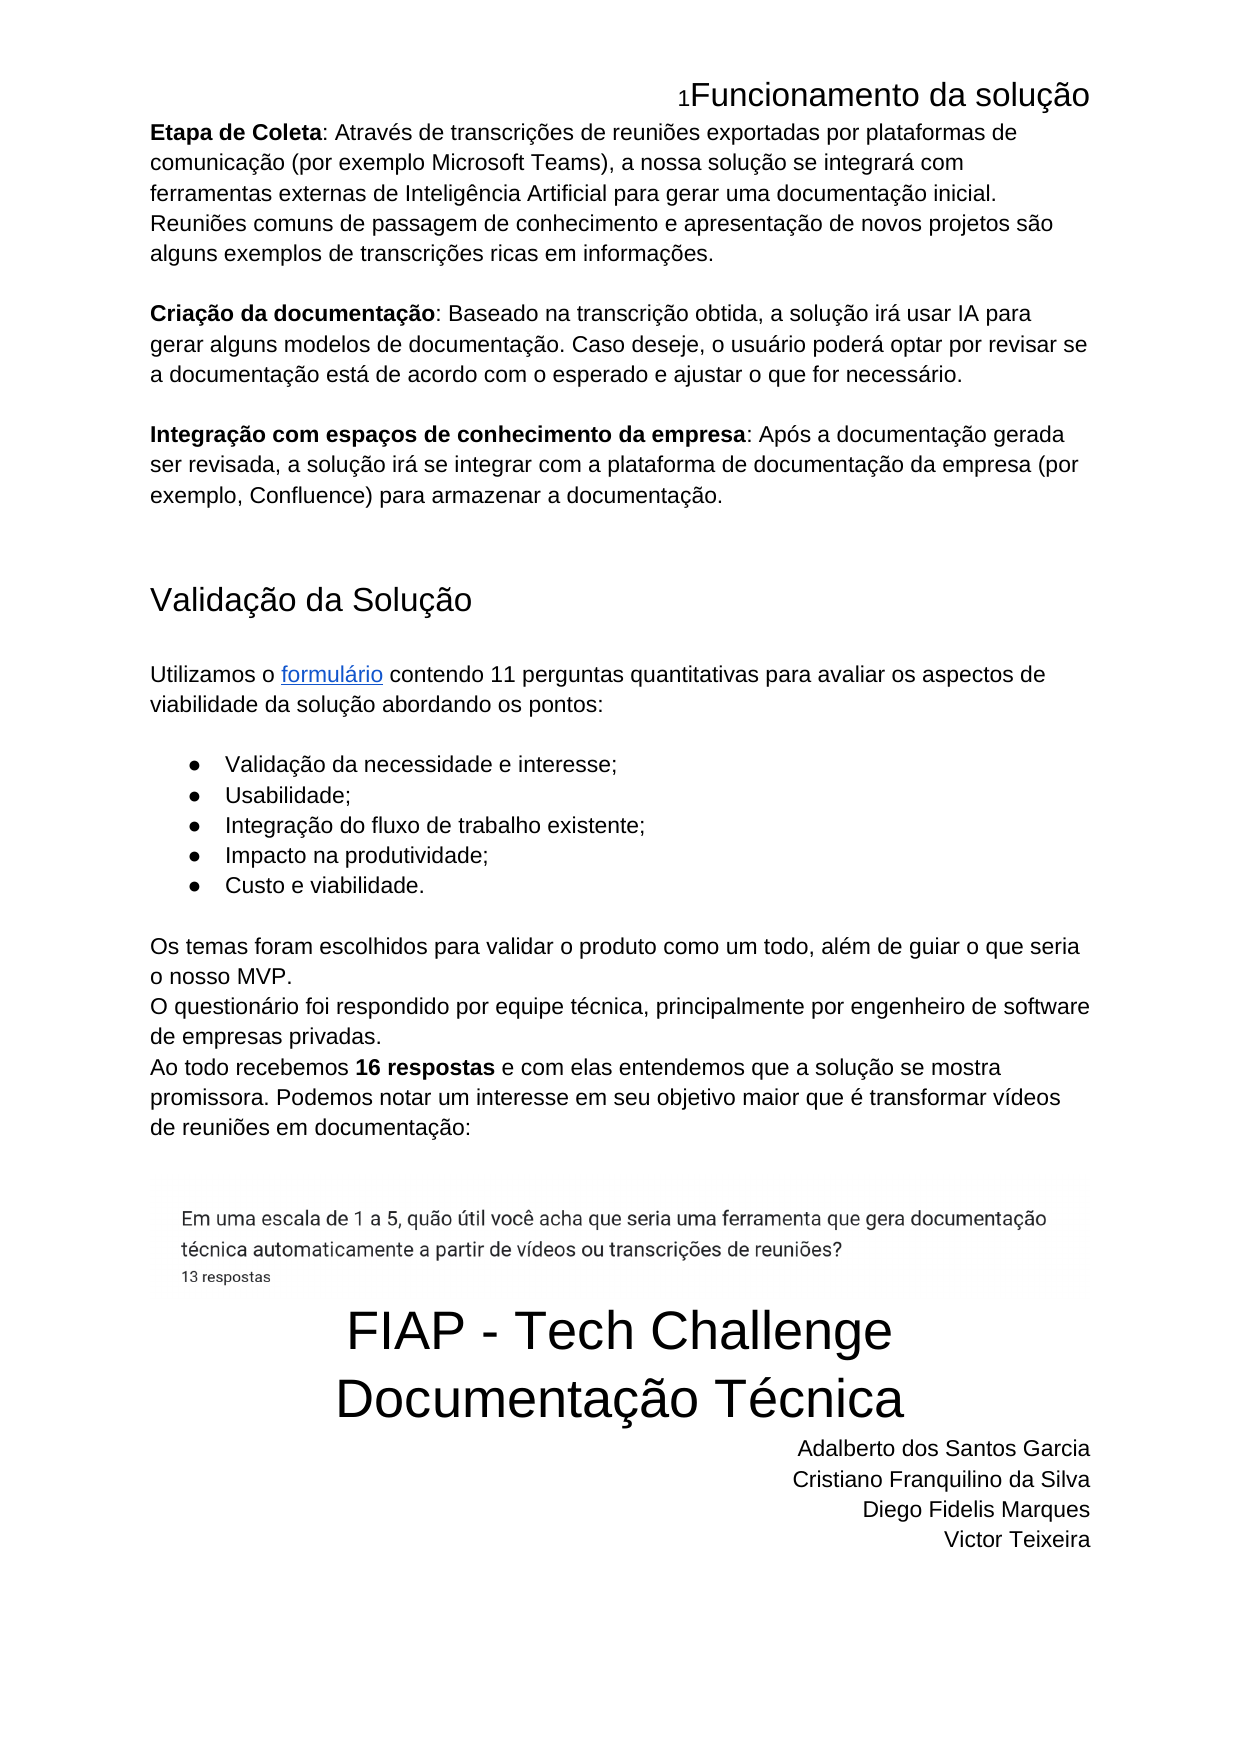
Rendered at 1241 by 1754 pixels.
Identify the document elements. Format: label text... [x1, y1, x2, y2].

text Adalberto dos Santos Garcia [150, 1435, 1090, 1462]
picture [150, 1174, 1091, 1299]
text Diego Fidelis Marques [150, 1496, 1090, 1522]
text Cristiano Franquilino da Silva [150, 1466, 1090, 1492]
title Documentação Técnica [150, 1367, 1090, 1429]
title FIAP - Tech Challenge [150, 1299, 1090, 1361]
text Victor Teixeira [150, 1526, 1090, 1552]
